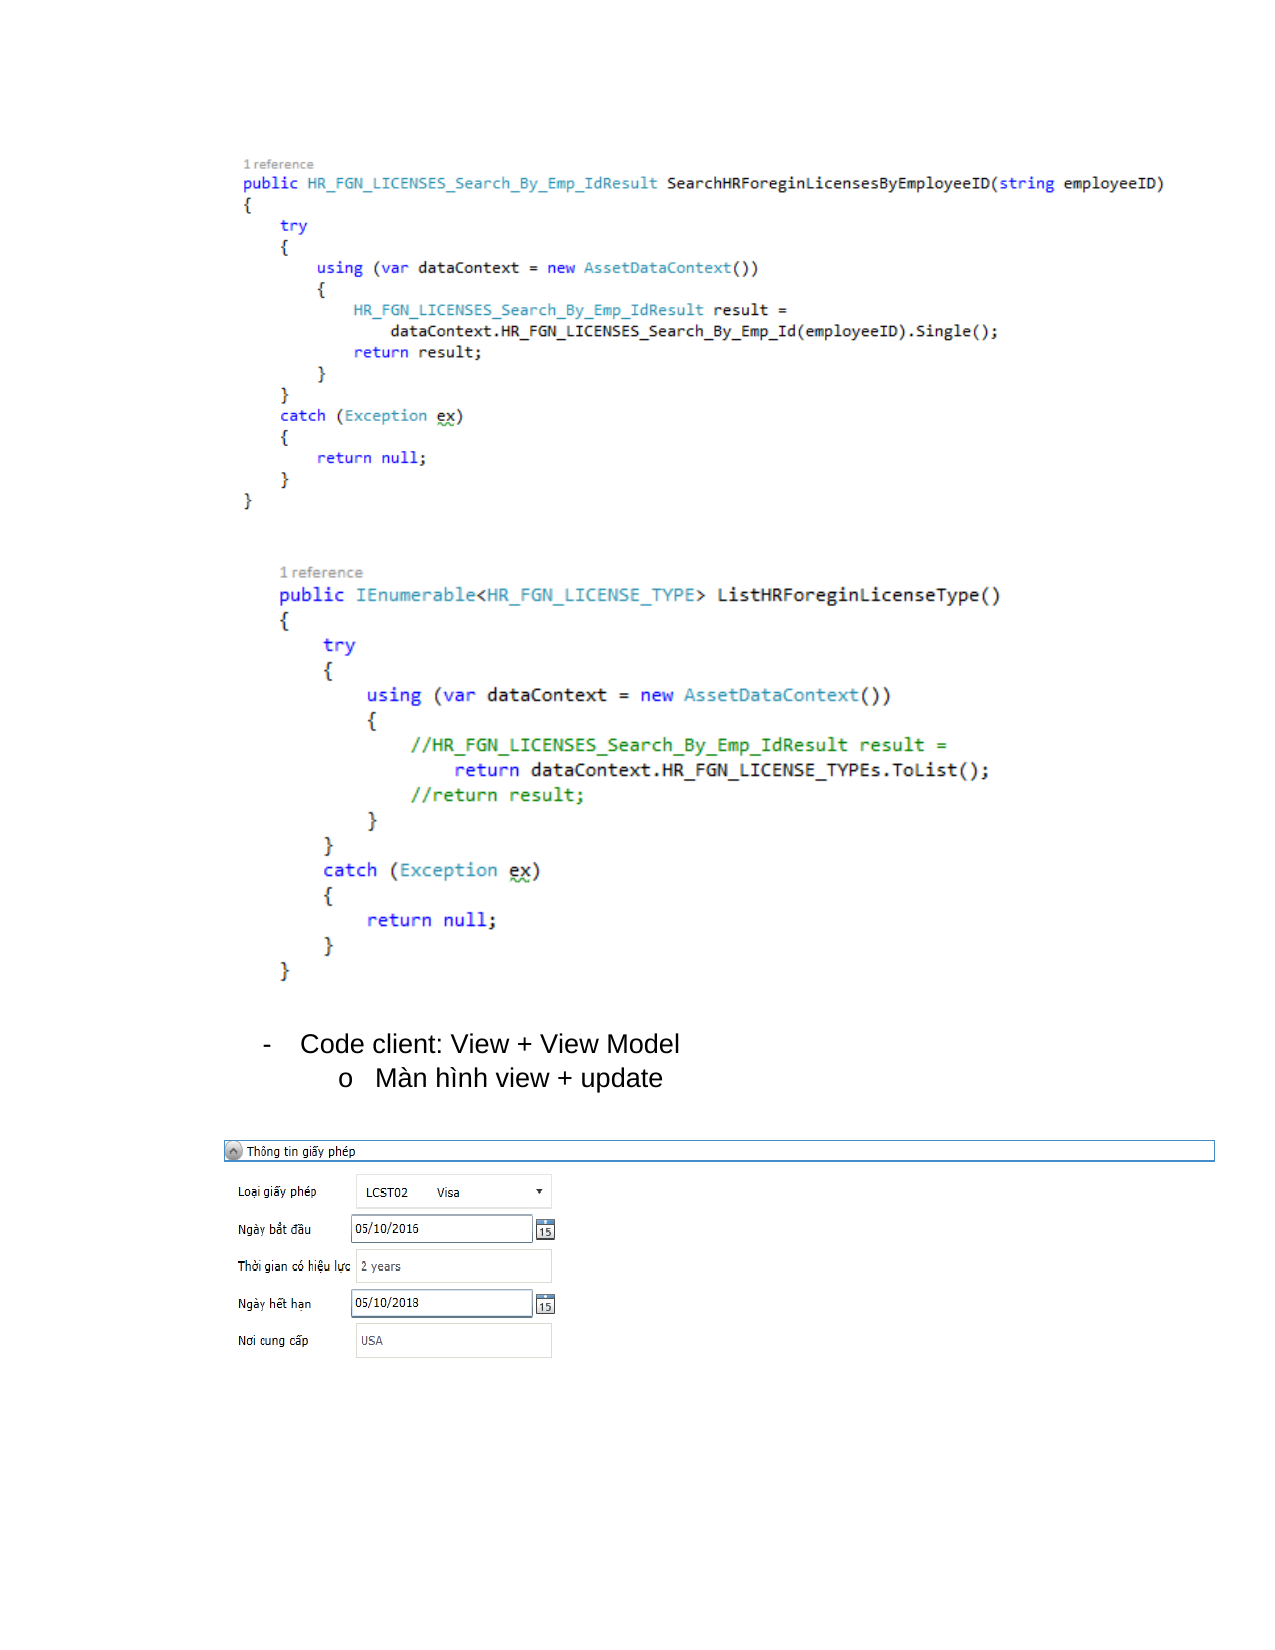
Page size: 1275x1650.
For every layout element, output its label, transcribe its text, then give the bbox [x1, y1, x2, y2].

picture [212, 1139, 1219, 1372]
list Màn hình view + update [337, 1062, 1125, 1095]
list Code client: View + View Model [262, 1028, 1125, 1059]
picture [201, 150, 1177, 516]
picture [212, 556, 1116, 989]
